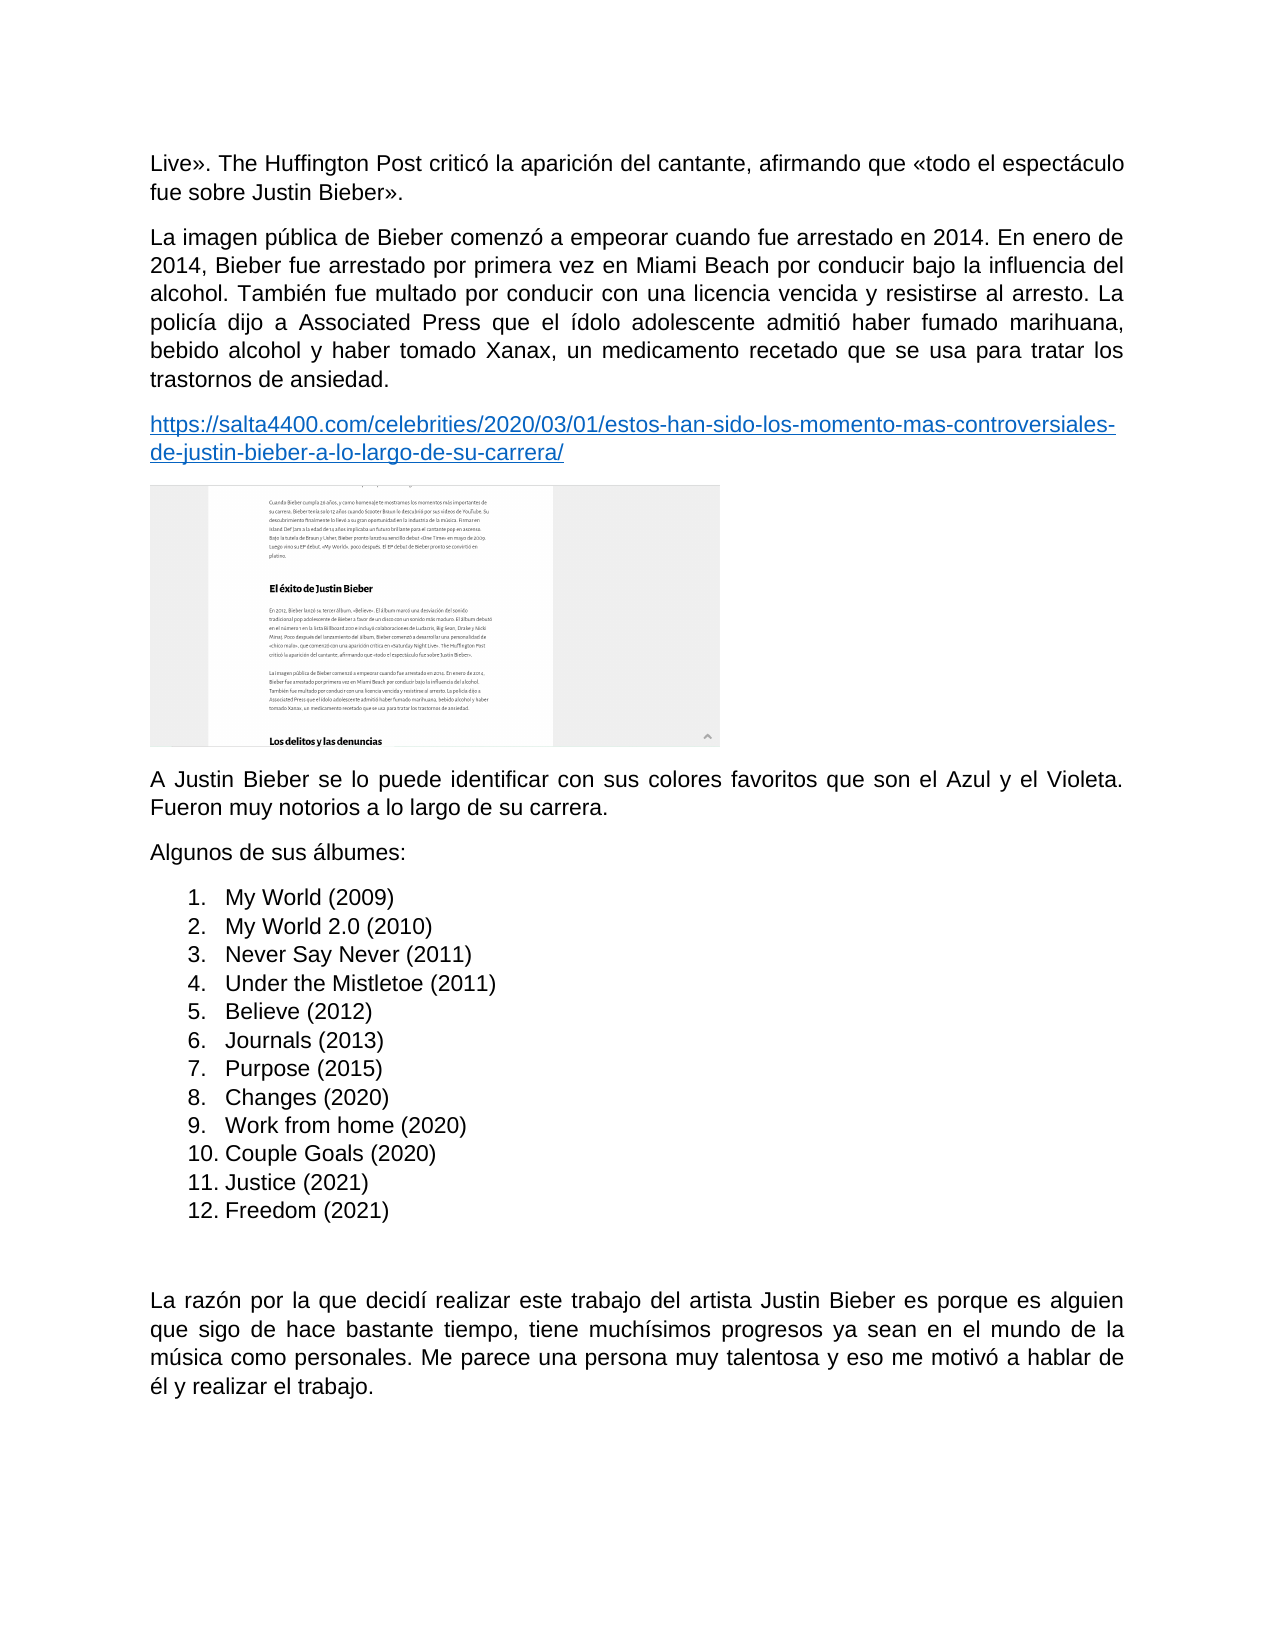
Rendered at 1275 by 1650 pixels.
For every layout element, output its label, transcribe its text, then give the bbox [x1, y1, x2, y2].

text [150, 150, 1125, 205]
picture [150, 484, 720, 747]
list Purpose (2015) [187, 1055, 1125, 1081]
list My World 2.0 (2010) [187, 913, 1125, 939]
list Never Say Never (2011) [187, 941, 1125, 968]
list Work from home (2020) [187, 1112, 1125, 1138]
text Algunos de sus álbumes: [150, 839, 1125, 866]
list Justice (2021) [187, 1169, 1125, 1195]
list Changes (2020) [187, 1083, 1125, 1110]
text La imagen pública de Bieber comenzó a empeorar cuando fue arrestado en 2014. En enero de 2014, Bieber fue arrestado por primera vez en Miami Beach por conducir bajo la influencia del alcohol. También fue multado por conducir con una licencia vencida y resistirse al arresto. La policía dijo a Associated Press que el ídolo adolescente admitió haber fumado marihuana, bebido alcohol y haber tomado Xanax, un medicamento recetado que se usa para tratar los trastornos de ansiedad. [150, 223, 1125, 392]
text https://salta4400.com/celebrities/2020/03/01/estos-han-sido-los-momento-mas-controversiales-de-justin-bieber-a-lo-largo-de-su-carrera/ [150, 411, 1125, 466]
list My World (2009) [187, 884, 1125, 911]
text La razón por la que decidí realizar este trabajo del artista Justin Bieber es porque es alguien que sigo de hace bastante tiempo, tiene muchísimos progresos ya sean en el mundo de la música como personales. Me parece una persona muy talentosa y eso me motivó a hablar de él y realizar el trabajo. [150, 1287, 1125, 1399]
list Under the Mistletoe (2011) [187, 970, 1125, 996]
list Journals (2013) [187, 1027, 1125, 1053]
text A Justin Bieber se lo puede identificar con sus colores favoritos que son el Azul y el Violeta. Fueron muy notorios a lo largo de su carrera. [150, 766, 1125, 821]
list Believe (2012) [187, 998, 1125, 1024]
list Freedom (2021) [187, 1197, 1125, 1223]
list Couple Goals (2020) [187, 1140, 1125, 1167]
